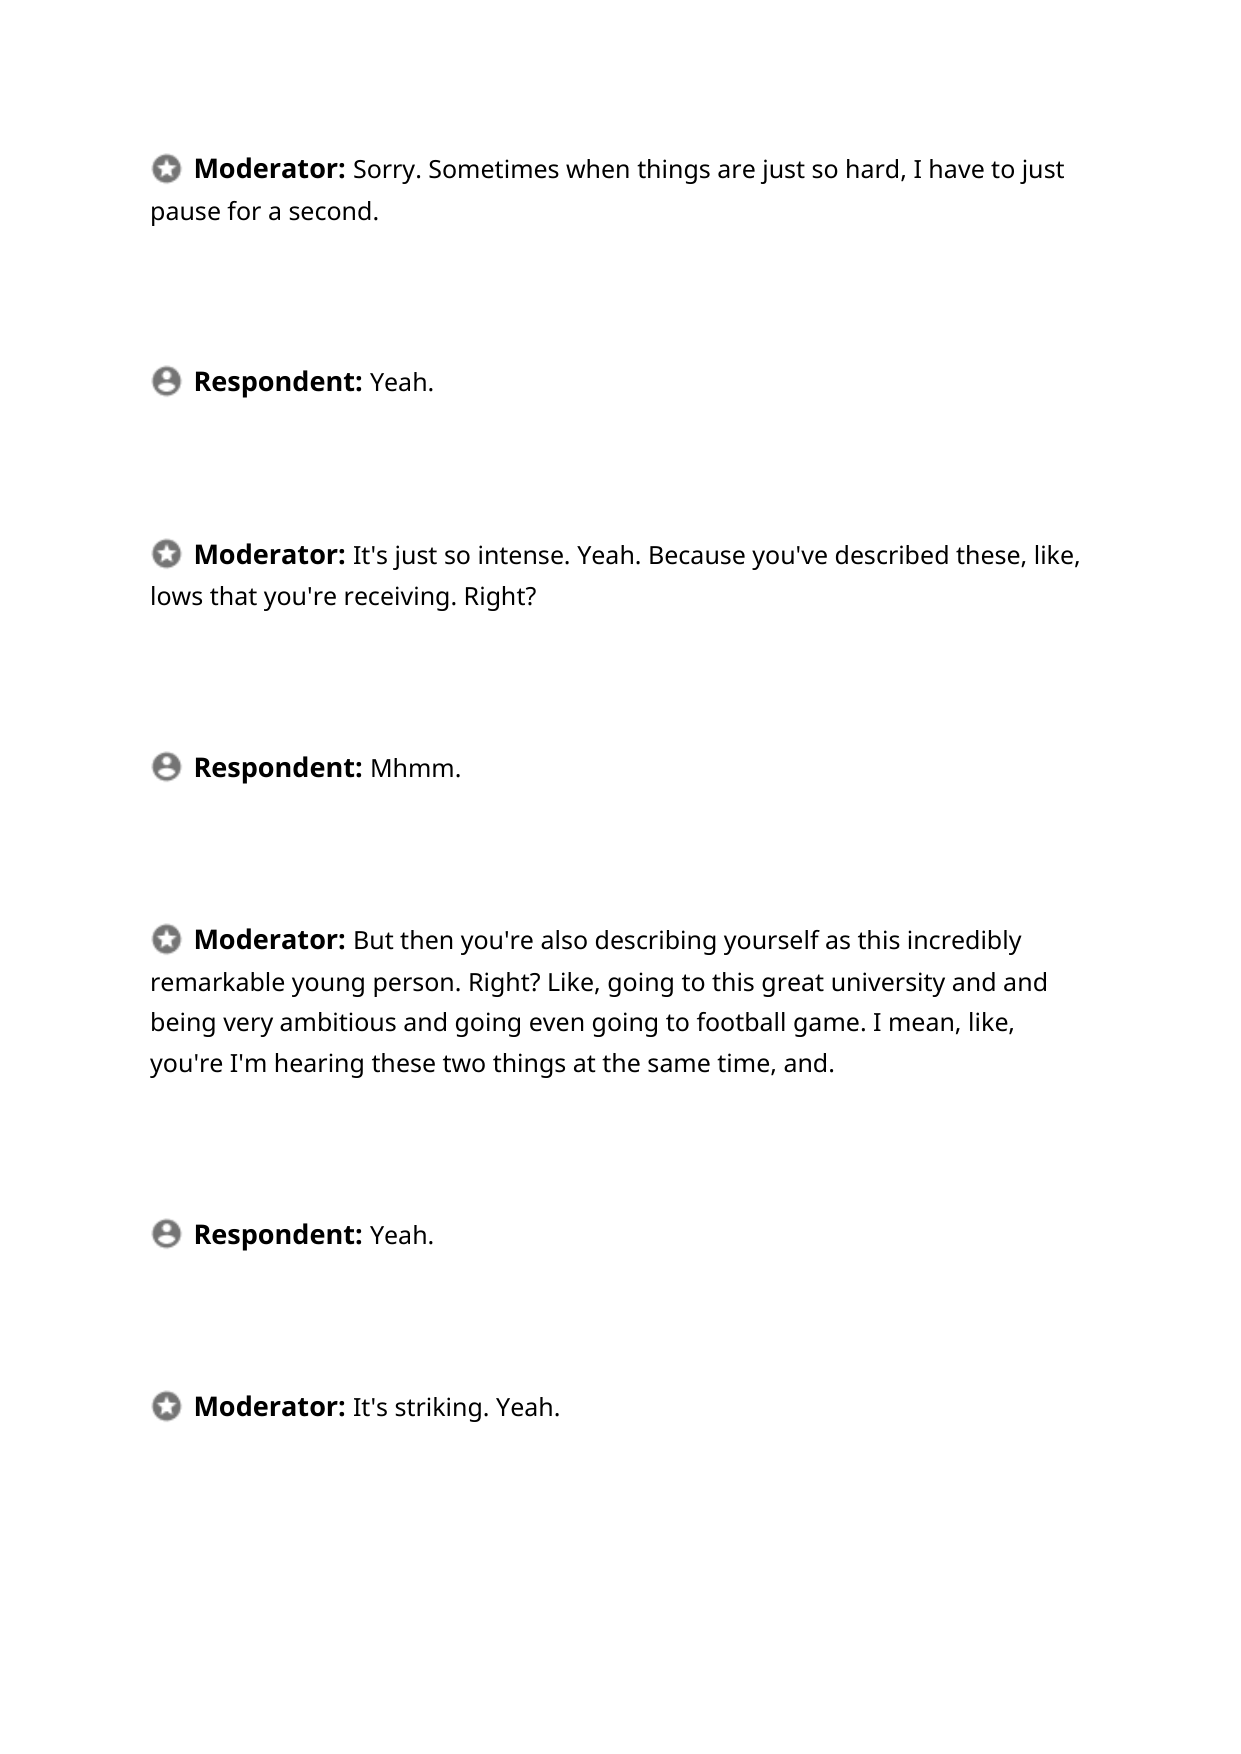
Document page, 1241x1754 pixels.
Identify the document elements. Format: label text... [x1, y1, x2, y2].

picture [150, 537, 184, 571]
picture [150, 365, 184, 399]
picture [150, 922, 184, 957]
picture [150, 750, 184, 784]
text Respondent: Mhmm. [150, 748, 1090, 785]
text Moderator: Sorry. Sometimes when things are just so hard, I have to just pause for a second. [150, 150, 1090, 228]
text Respondent: Yeah. [150, 363, 1090, 400]
text Moderator: It's striking. Yeah. [150, 1388, 1090, 1424]
picture [150, 152, 184, 186]
text Moderator: It's just so intense. Yeah. Because you've described these, like, lows that you're receiving. Right? [150, 535, 1090, 613]
text Moderator: But then you're also describing yourself as this incredibly remarkable young person. Right? Like, going to this great university and and being very ambitious and going even going to football game. I mean, like, you're I'm hearing these two things at the same time, and. [150, 921, 1090, 1080]
picture [150, 1217, 184, 1251]
text Respondent: Yeah. [150, 1215, 1090, 1252]
picture [150, 1389, 184, 1424]
